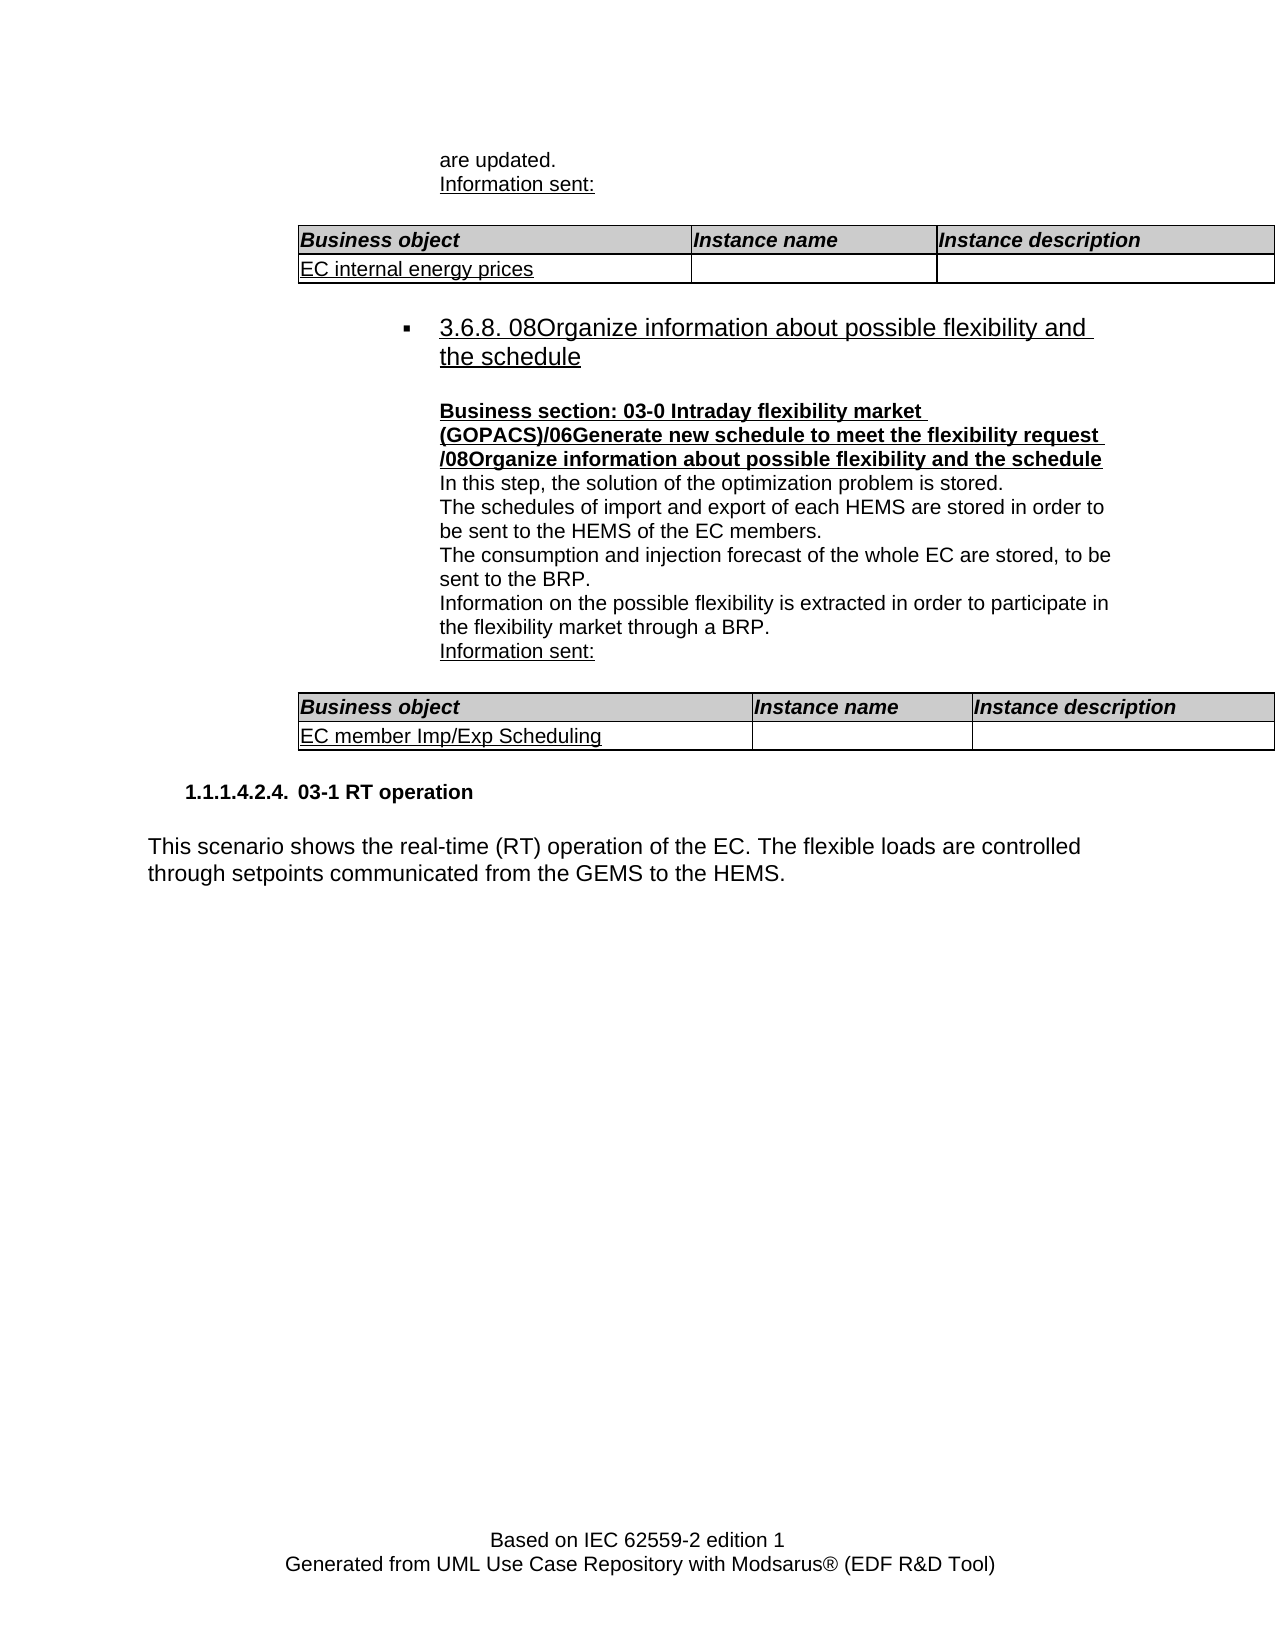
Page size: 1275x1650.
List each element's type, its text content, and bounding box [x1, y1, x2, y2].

table_header Business object [299, 226, 691, 253]
table_header Instance description [938, 226, 1274, 253]
table_cell [938, 255, 1274, 282]
table_cell EC member Imp/Exp Scheduling [299, 722, 752, 749]
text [439, 148, 1127, 196]
table_header Instance name [692, 226, 936, 253]
table_header Business object [299, 694, 752, 721]
table_header Instance description [973, 694, 1274, 721]
text This scenario shows the real-time (RT) operation of the EC. The flexible loads are controlled through setpoints communicated from the GEMS to the HEMS. [148, 833, 1127, 886]
table_cell [753, 722, 972, 749]
title 03-1 RT operation [185, 780, 1127, 804]
table_cell [973, 722, 1274, 749]
text Business section: 03-0 Intraday flexibility market (GOPACS)/06Generate new schedule to meet the flexibility request /08Organize information about possible flexibility and the schedule In this step, the solution of the optimization problem is stored. The schedules of import and export of each HEMS are stored in order to be sent to the HEMS of the EC members. The consumption and injection forecast of the whole EC are stored, to be sent to the BRP. Information on the possible flexibility is extracted in order to participate in the flexibility market through a BRP. Information sent: [439, 399, 1127, 663]
table_cell [692, 255, 936, 282]
table_header Instance name [753, 694, 972, 721]
title 3.6.8. 08Organize information about possible flexibility and the schedule [402, 313, 1127, 370]
table_cell EC internal energy prices [299, 255, 691, 282]
